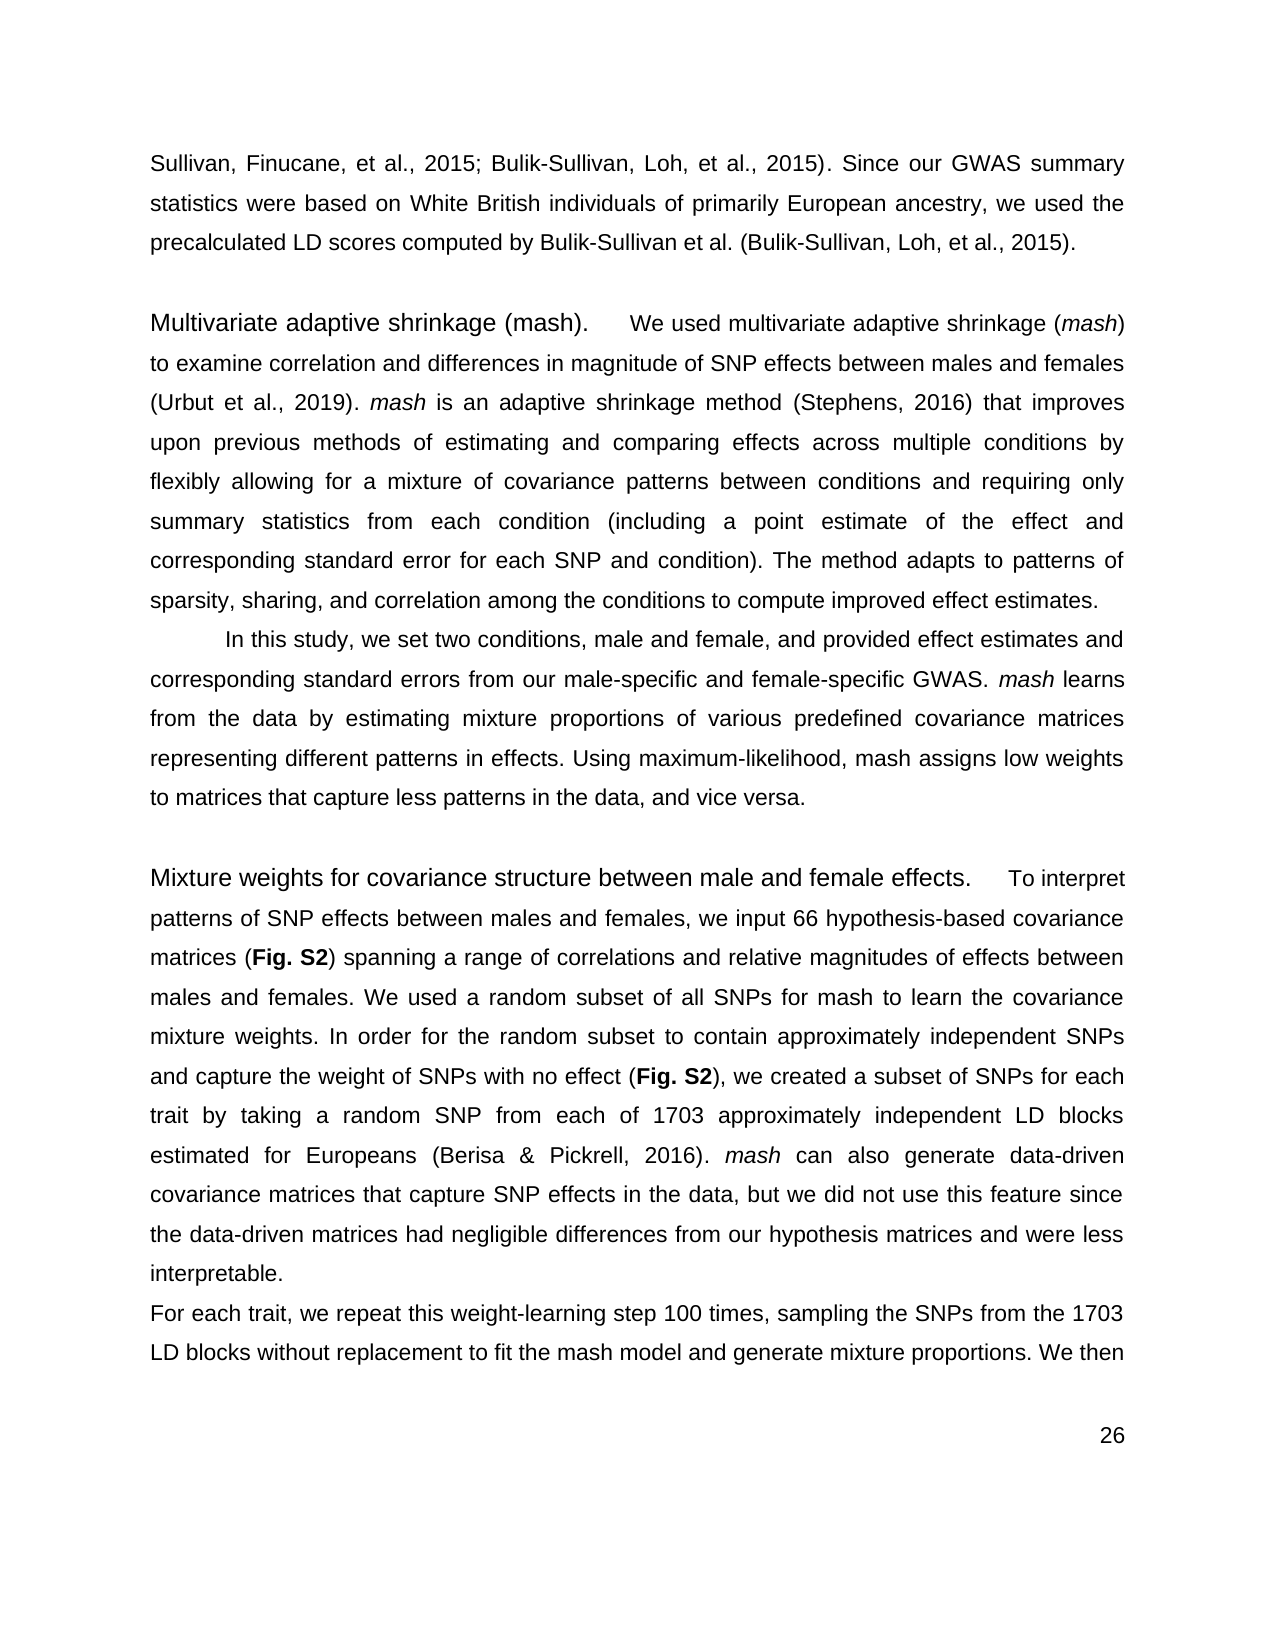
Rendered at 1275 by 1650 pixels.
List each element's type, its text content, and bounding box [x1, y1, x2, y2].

text Multivariate adaptive shrinkage (mash). We used multivariate adaptive shrinkage (mash) to examine correlation and differences in magnitude of SNP effects between males and females . mash is an adaptive shrinkage method that improves upon previous methods of estimating and comparing effects across multiple conditions by flexibly allowing for a mixture of covariance patterns between conditions and requiring only summary statistics from each condition (including a point estimate of the effect and corresponding standard error for each SNP and condition). The method adapts to patterns of sparsity, sharing, and correlation among the conditions to compute improved effect estimates. [150, 308, 1125, 613]
text Mixture weights for covariance structure between male and female effects. To interpret patterns of SNP effects between males and females, we input 66 hypothesis-based covariance matrices (Fig. S2) spanning a range of correlations and relative magnitudes of effects between males and females. We used a random subset of all SNPs for mash to learn the covariance mixture weights. In order for the random subset to contain approximately independent SNPs and capture the weight of SNPs with no effect (Fig. S2), we created a subset of SNPs for each trait by taking a random SNP from each of 1703 approximately independent LD blocks estimated for Europeans . mash can also generate data-driven covariance matrices that capture SNP effects in the data, but we did not use this feature since the data-driven matrices had negligible differences from our hypothesis matrices and were less interpretable. [150, 863, 1125, 1287]
text In this study, we set two conditions, male and female, and provided effect estimates and corresponding standard errors from our male-specific and female-specific GWAS. mash learns from the data by estimating mixture proportions of various predefined covariance matrices representing different patterns in effects. Using maximum-likelihood, mash assigns low weights to matrices that capture less patterns in the data, and vice versa. [150, 626, 1125, 810]
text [150, 1300, 1125, 1366]
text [150, 150, 1125, 255]
